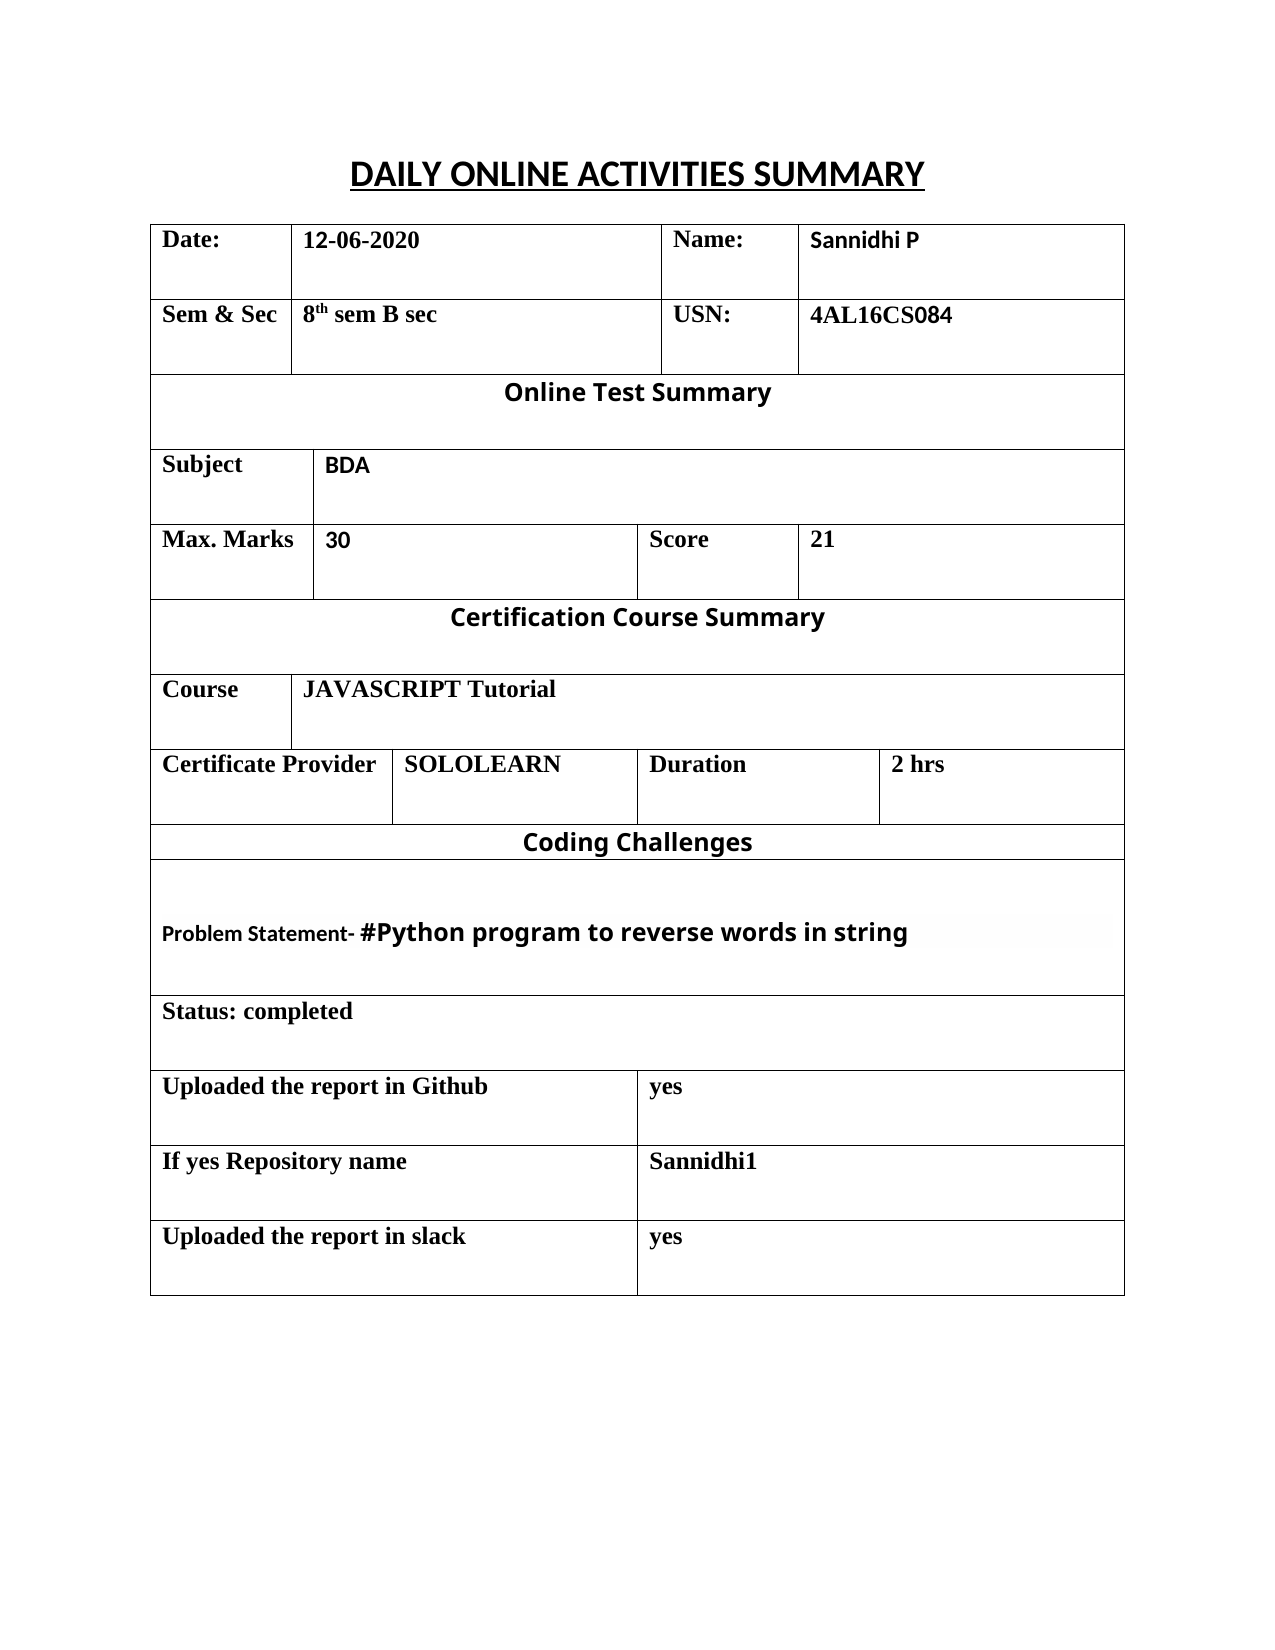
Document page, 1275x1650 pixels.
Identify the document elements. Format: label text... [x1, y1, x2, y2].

table_cell 4AL16CS084 [799, 300, 1124, 373]
table_cell JAVASCRIPT Tutorial [292, 675, 1124, 748]
table_cell Sannidhi1 [638, 1146, 1124, 1220]
table_cell Online Test Summary [151, 375, 1124, 448]
table_cell Certificate Provider [151, 750, 392, 823]
table_cell SOLOLEARN [393, 750, 637, 823]
table_cell Certification Course Summary [151, 600, 1124, 673]
table_cell Sem & Sec [151, 300, 291, 373]
table_header Sannidhi P [799, 225, 1124, 298]
table_cell BDA [314, 450, 1124, 523]
table_cell USN: [662, 300, 798, 373]
table_cell 21 [799, 525, 1124, 598]
text DAILY ONLINE ACTIVITIES SUMMARY [150, 150, 1125, 196]
table_cell Problem Statement- #Python program to reverse words in string [151, 860, 1124, 995]
table_cell Duration [638, 750, 879, 823]
table_cell yes [638, 1071, 1124, 1145]
table_cell 8th sem B sec [292, 300, 661, 373]
table_header 12-06-2020 [292, 225, 661, 298]
table_cell Uploaded the report in slack [151, 1221, 637, 1295]
table_cell Status: completed [151, 996, 1124, 1070]
table_cell If yes Repository name [151, 1146, 637, 1220]
table_cell yes [638, 1221, 1124, 1295]
table_cell Max. Marks [151, 525, 313, 598]
table_header Name: [662, 225, 798, 298]
table_cell Subject [151, 450, 313, 523]
table_cell 2 hrs [880, 750, 1124, 823]
table_cell Coding Challenges [151, 825, 1124, 859]
table_header Date: [151, 225, 291, 298]
table_cell Course [151, 675, 291, 748]
table_cell Uploaded the report in Github [151, 1071, 637, 1145]
table_cell 30 [314, 525, 637, 598]
table_cell Score [638, 525, 798, 598]
